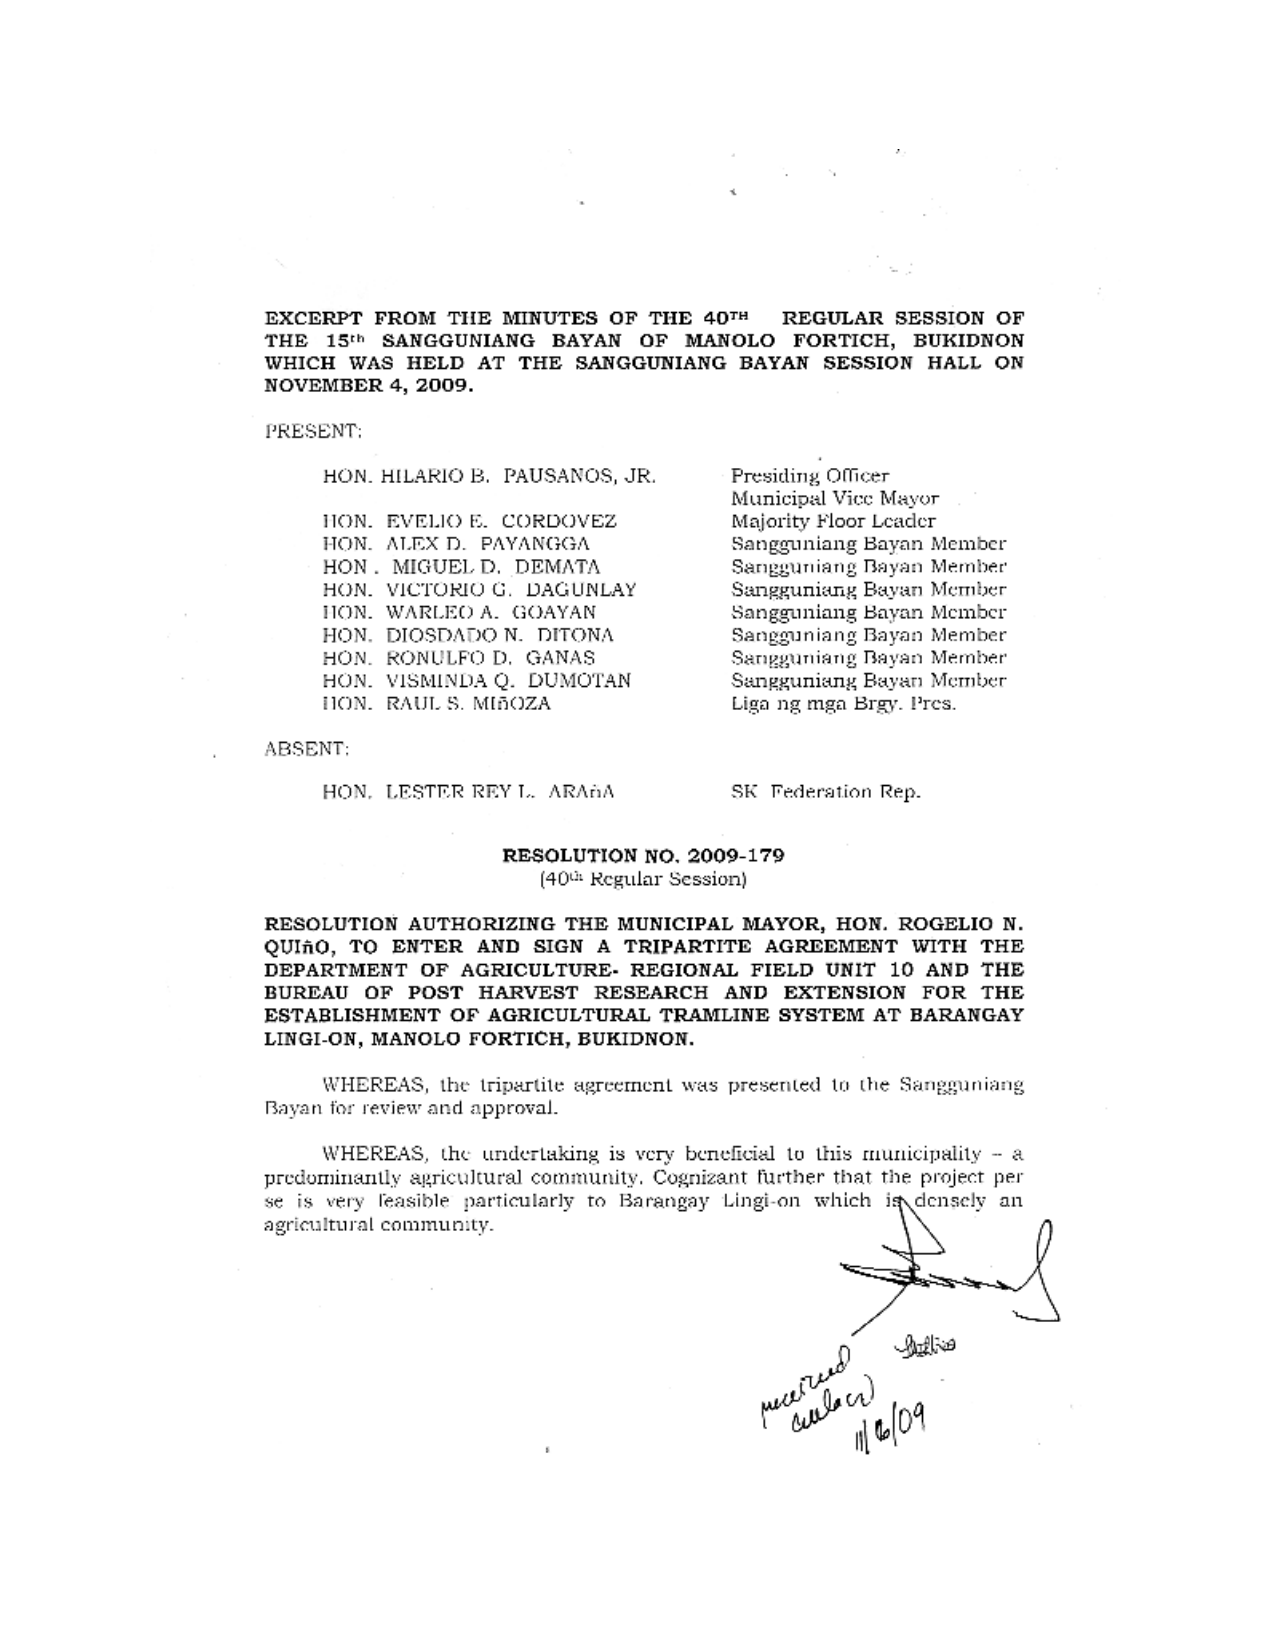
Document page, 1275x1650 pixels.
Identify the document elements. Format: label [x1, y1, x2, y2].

picture [150, 149, 1125, 1461]
